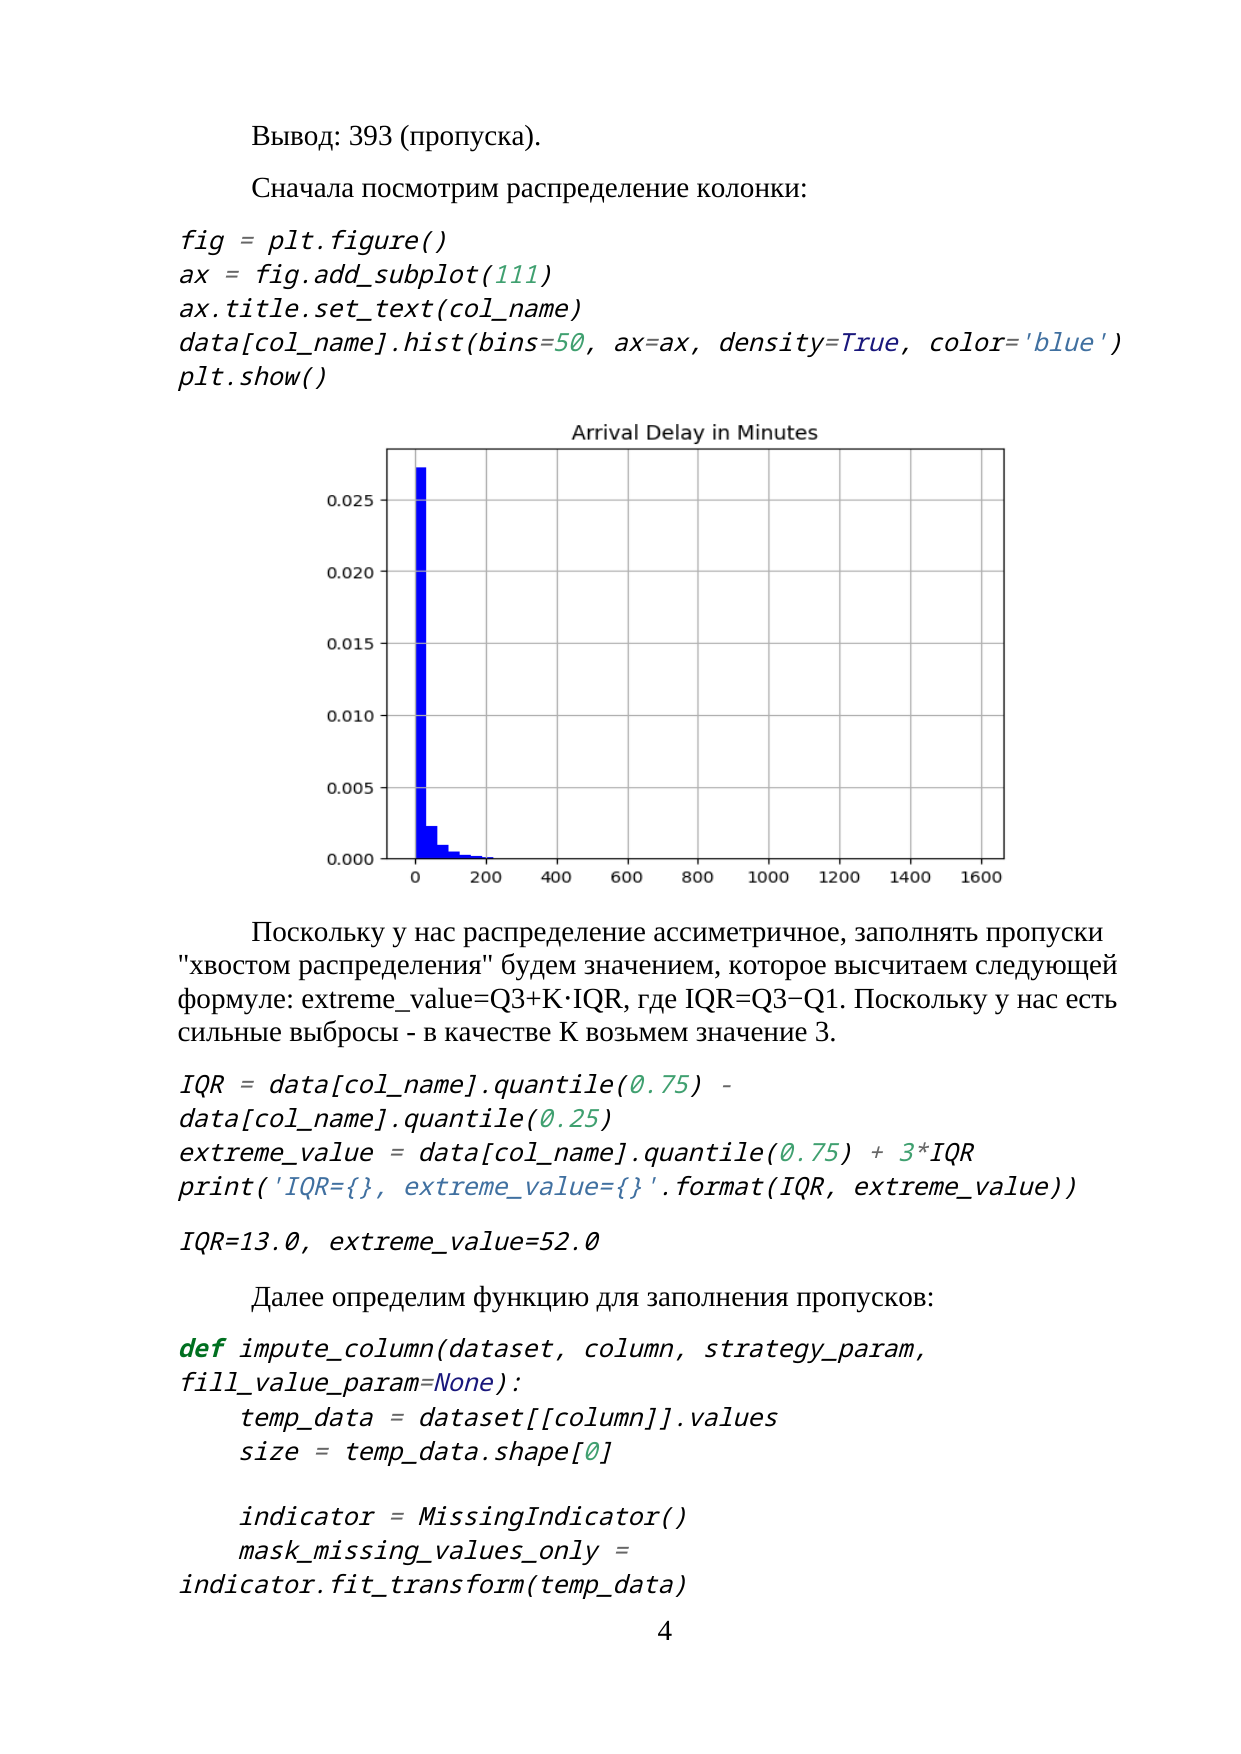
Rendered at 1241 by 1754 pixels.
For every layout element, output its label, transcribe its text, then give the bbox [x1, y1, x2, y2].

picture [313, 413, 1016, 896]
text IQR=13.0, extreme_value=52.0 [177, 1224, 1152, 1258]
text IQR = data[col_name].quantile(0.75) - data[col_name].quantile(0.25) extreme_value = data[col_name].quantile(0.75) + 3*IQR print('IQR={}, extreme_value={}'.format(IQR, extreme_value)) [177, 1067, 1152, 1203]
text Далее определим функцию для заполнения пропусков: [177, 1279, 1152, 1312]
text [177, 1331, 1152, 1601]
text Сначала посмотрим распределение колонки: [177, 170, 1152, 204]
text Поскольку у нас распределение ассиметричное, заполнять пропуски "хвостом распределения" будем значением, которое высчитаем следующей формуле: extreme_value=Q3+K⋅IQR, где IQR=Q3−Q1. Поскольку у нас есть сильные выбросы - в качестве К возьмем значение 3. [177, 914, 1152, 1048]
text fig = plt.figure() ax = fig.add_subplot(111) ax.title.set_text(col_name) data[col_name].hist(bins=50, ax=ax, density=True, color='blue') plt.show() [177, 223, 1152, 393]
text Вывод: 393 (пропуска). [177, 118, 1152, 152]
